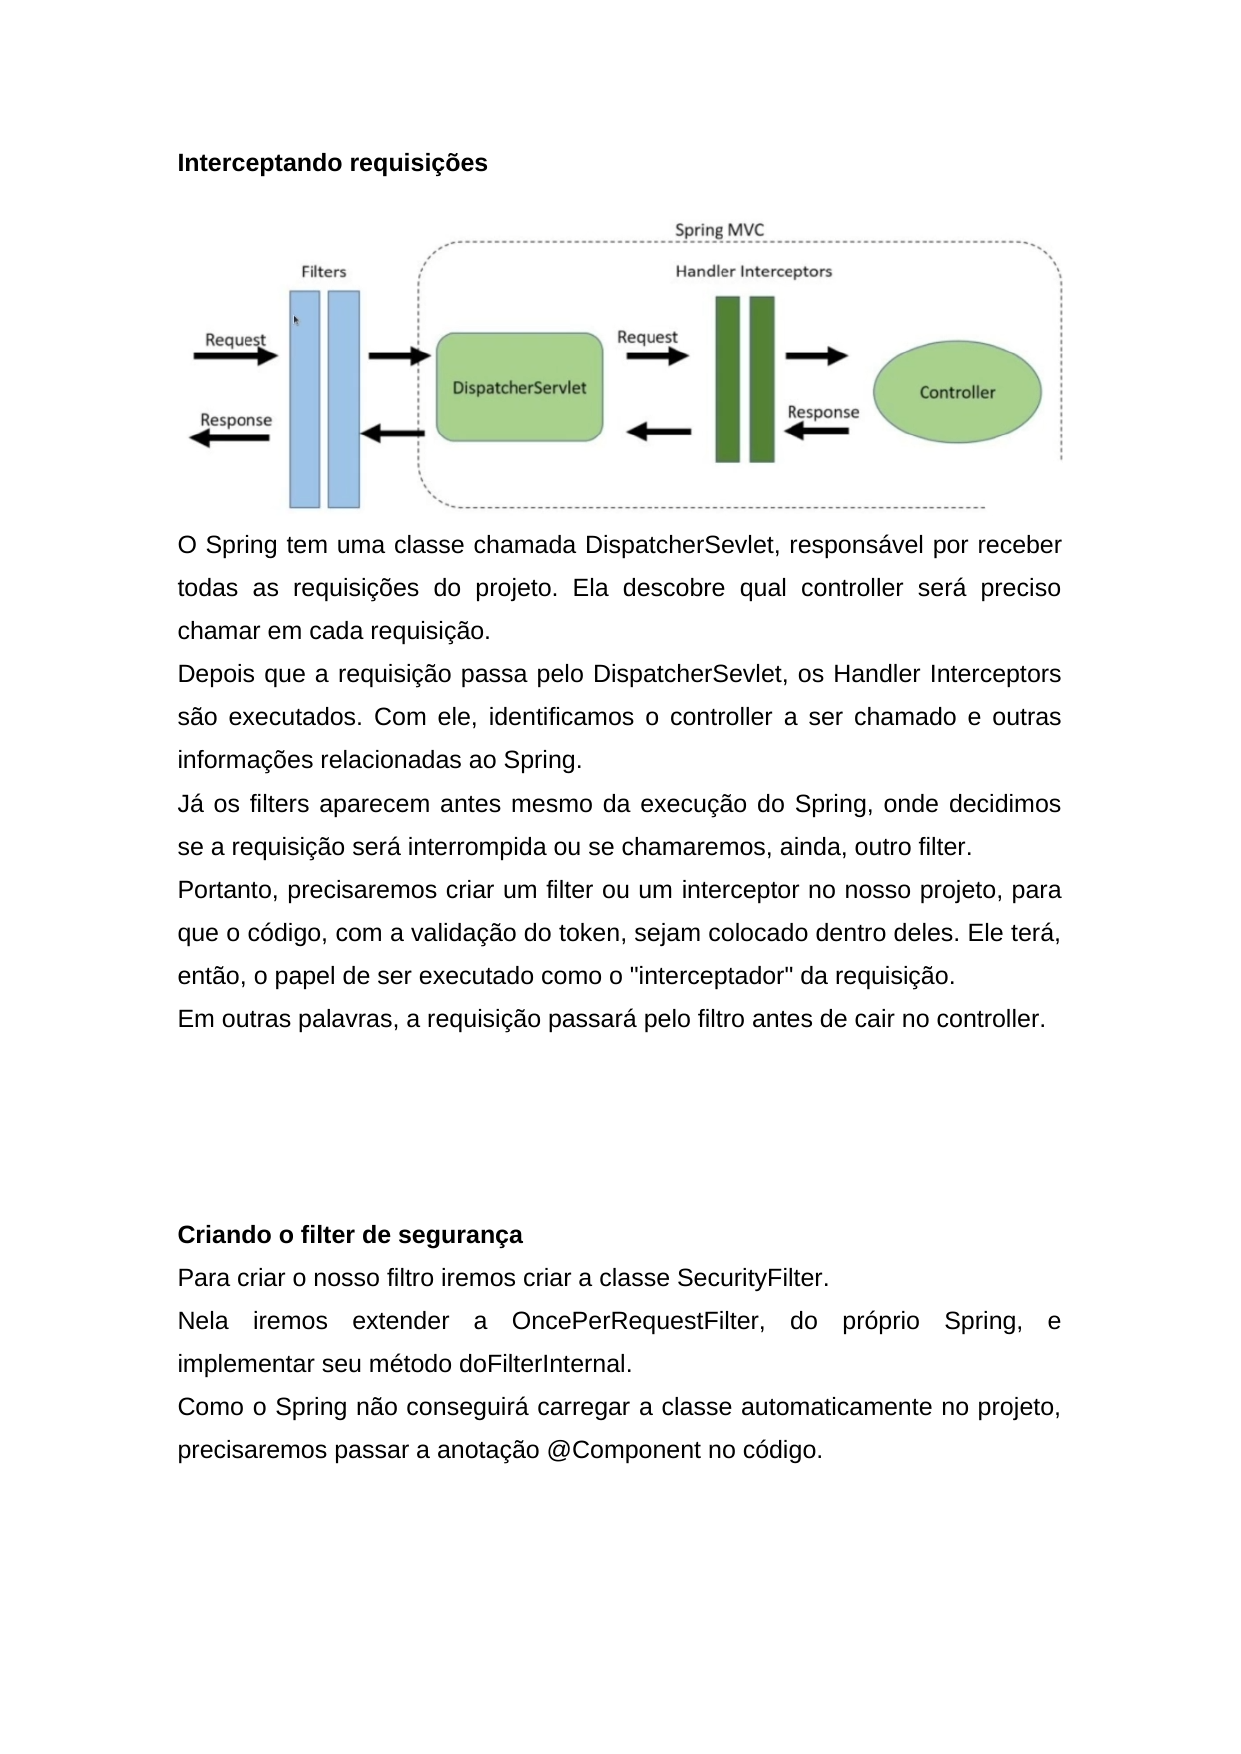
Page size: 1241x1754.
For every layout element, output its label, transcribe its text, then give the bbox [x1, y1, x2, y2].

text O Spring tem uma classe chamada DispatcherSevlet, responsável por receber todas as requisições do projeto. Ela descobre qual controller será preciso chamar em cada requisição. [177, 530, 1063, 645]
text Depois que a requisição passa pelo DispatcherSevlet, os Handler Interceptors são executados. Com ele, identificamos o controller a ser chamado e outras informações relacionadas ao Spring. [177, 659, 1063, 774]
text Nela iremos extender a OncePerRequestFilter, do próprio Spring, e implementar seu método doFilterInternal. [177, 1306, 1063, 1378]
picture [177, 190, 1063, 516]
text Como o Spring não conseguirá carregar a classe automaticamente no projeto, precisaremos passar a anotação @Component no código. [177, 1392, 1063, 1464]
text Para criar o nosso filtro iremos criar a classe SecurityFilter. [177, 1263, 1063, 1292]
subtitle Interceptando requisições [177, 148, 1063, 176]
subtitle Criando o filter de segurança [177, 1220, 1063, 1249]
text Em outras palavras, a requisição passará pelo filtro antes de cair no controller. [177, 1004, 1063, 1033]
text Já os filters aparecem antes mesmo da execução do Spring, onde decidimos se a requisição será interrompida ou se chamaremos, ainda, outro filter. [177, 789, 1063, 861]
text Portanto, precisaremos criar um filter ou um interceptor no nosso projeto, para que o código, com a validação do token, sejam colocado dentro deles. Ele terá, então, o papel de ser executado como o "interceptador" da requisição. [177, 875, 1063, 990]
